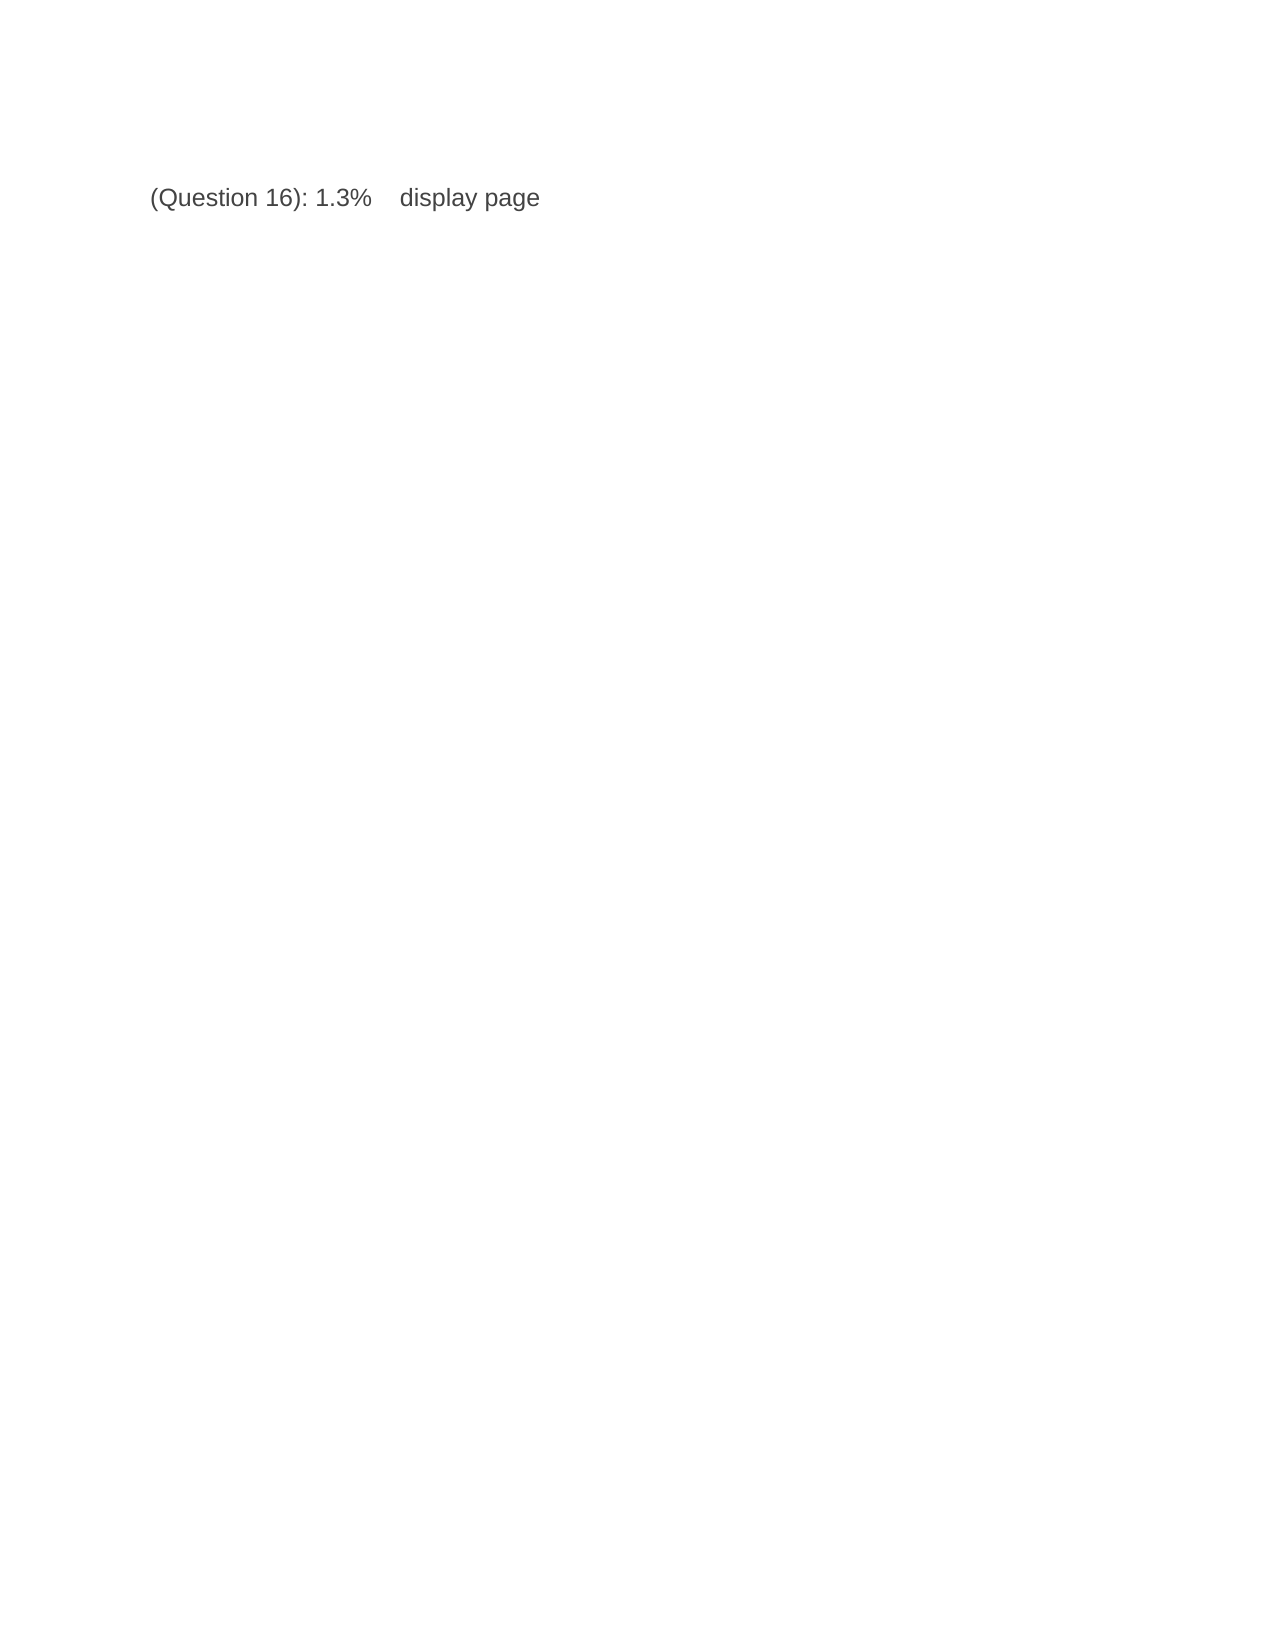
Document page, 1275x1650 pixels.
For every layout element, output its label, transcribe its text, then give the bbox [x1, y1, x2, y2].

subtitle (Question 16): 1.3% display page [150, 183, 1125, 212]
